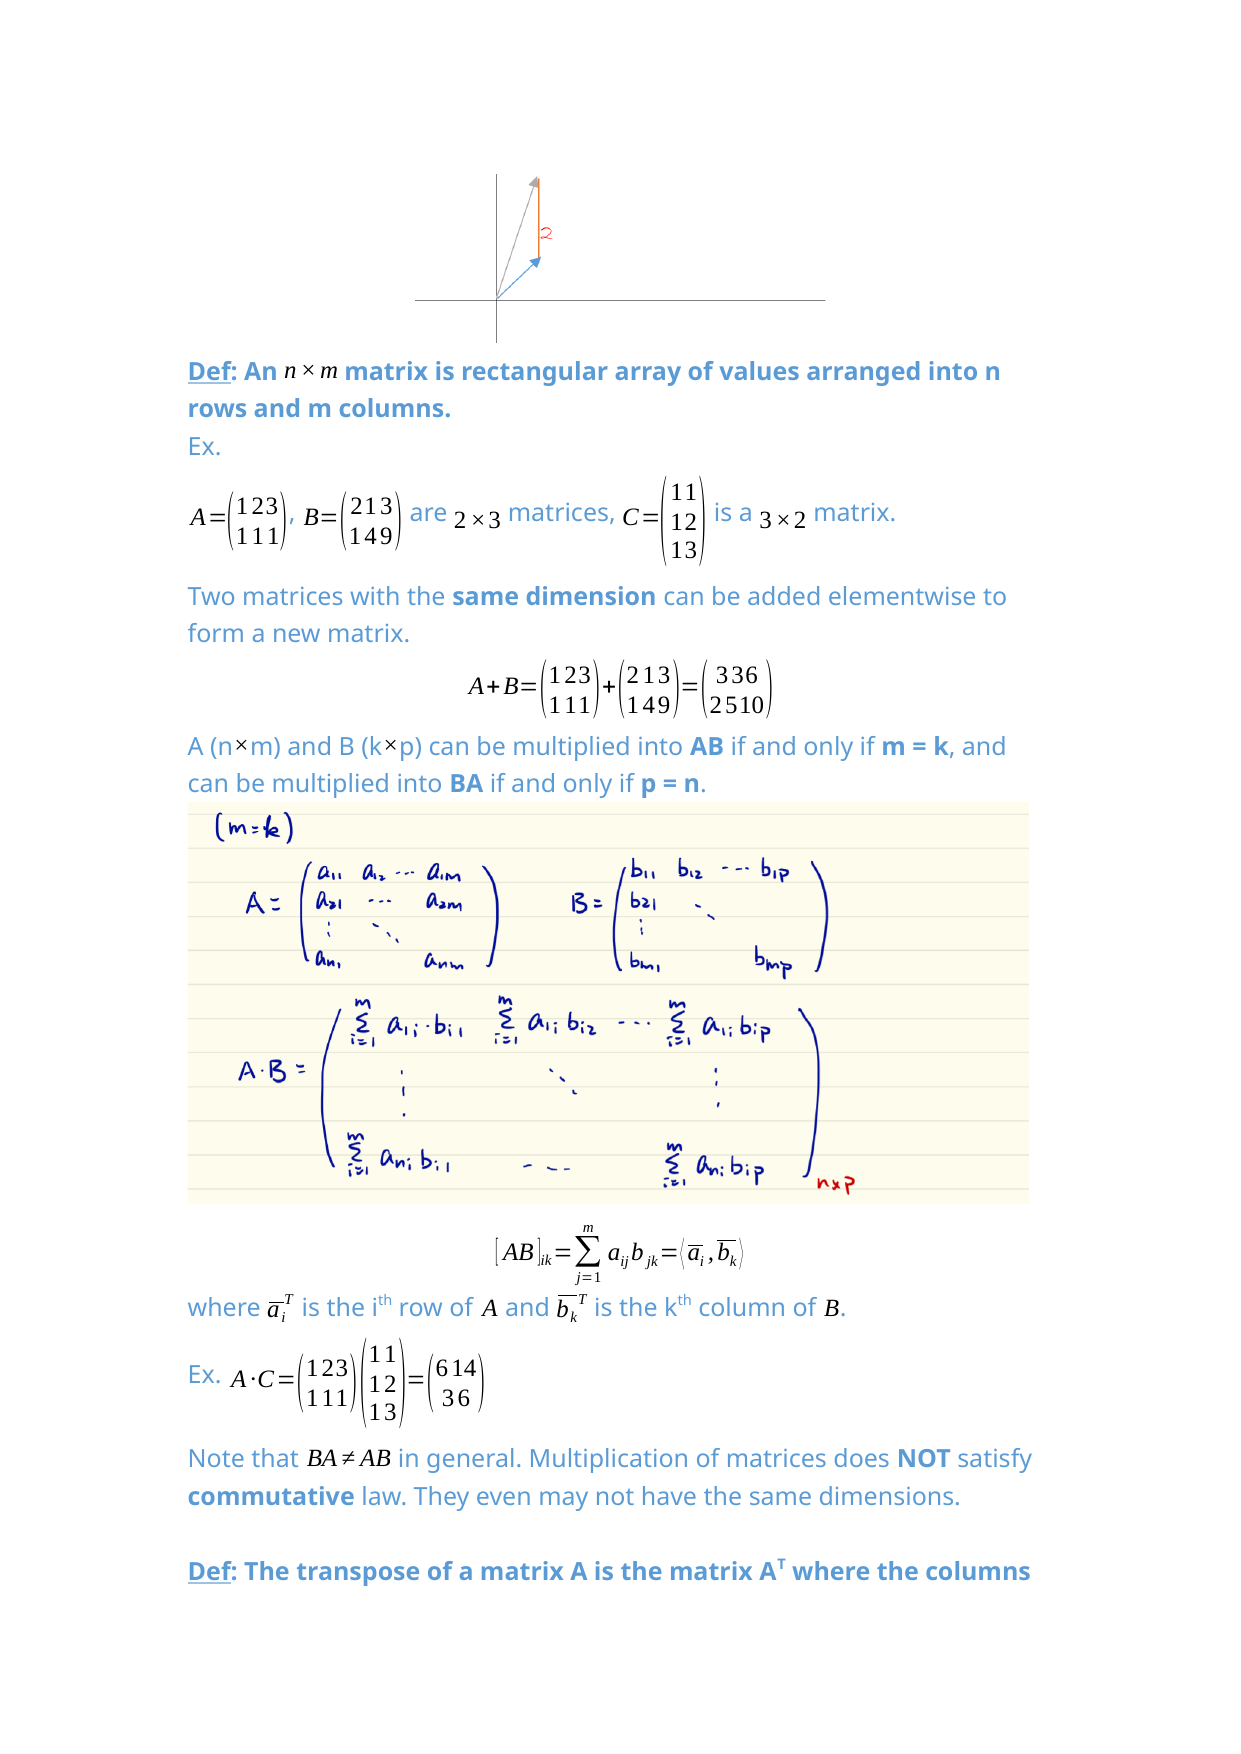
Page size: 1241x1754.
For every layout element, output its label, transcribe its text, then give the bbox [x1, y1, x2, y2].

picture [187, 802, 1029, 1204]
text Two matrices with the same dimension can be added elementwise to form a new matrix. [187, 577, 1053, 652]
picture [402, 164, 839, 350]
text where is the ith row of and is the kth column of . [187, 1289, 1053, 1327]
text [187, 1552, 1053, 1589]
text Ex. [187, 1327, 1053, 1439]
text Def: An matrix is rectangular array of values arranged into n rows and m columns. [187, 352, 1053, 427]
text Ex. [187, 427, 1053, 464]
text A (nm) and B (kp) can be multiplied into AB if and only if m = k, and can be multiplied into BA if and only if p = n. [187, 727, 1053, 802]
text Note that in general. Multiplication of matrices does NOT satisfy commutative law. They even may not have the same dimensions. [187, 1439, 1053, 1514]
text , are matrices, is a matrix. [187, 464, 1053, 577]
